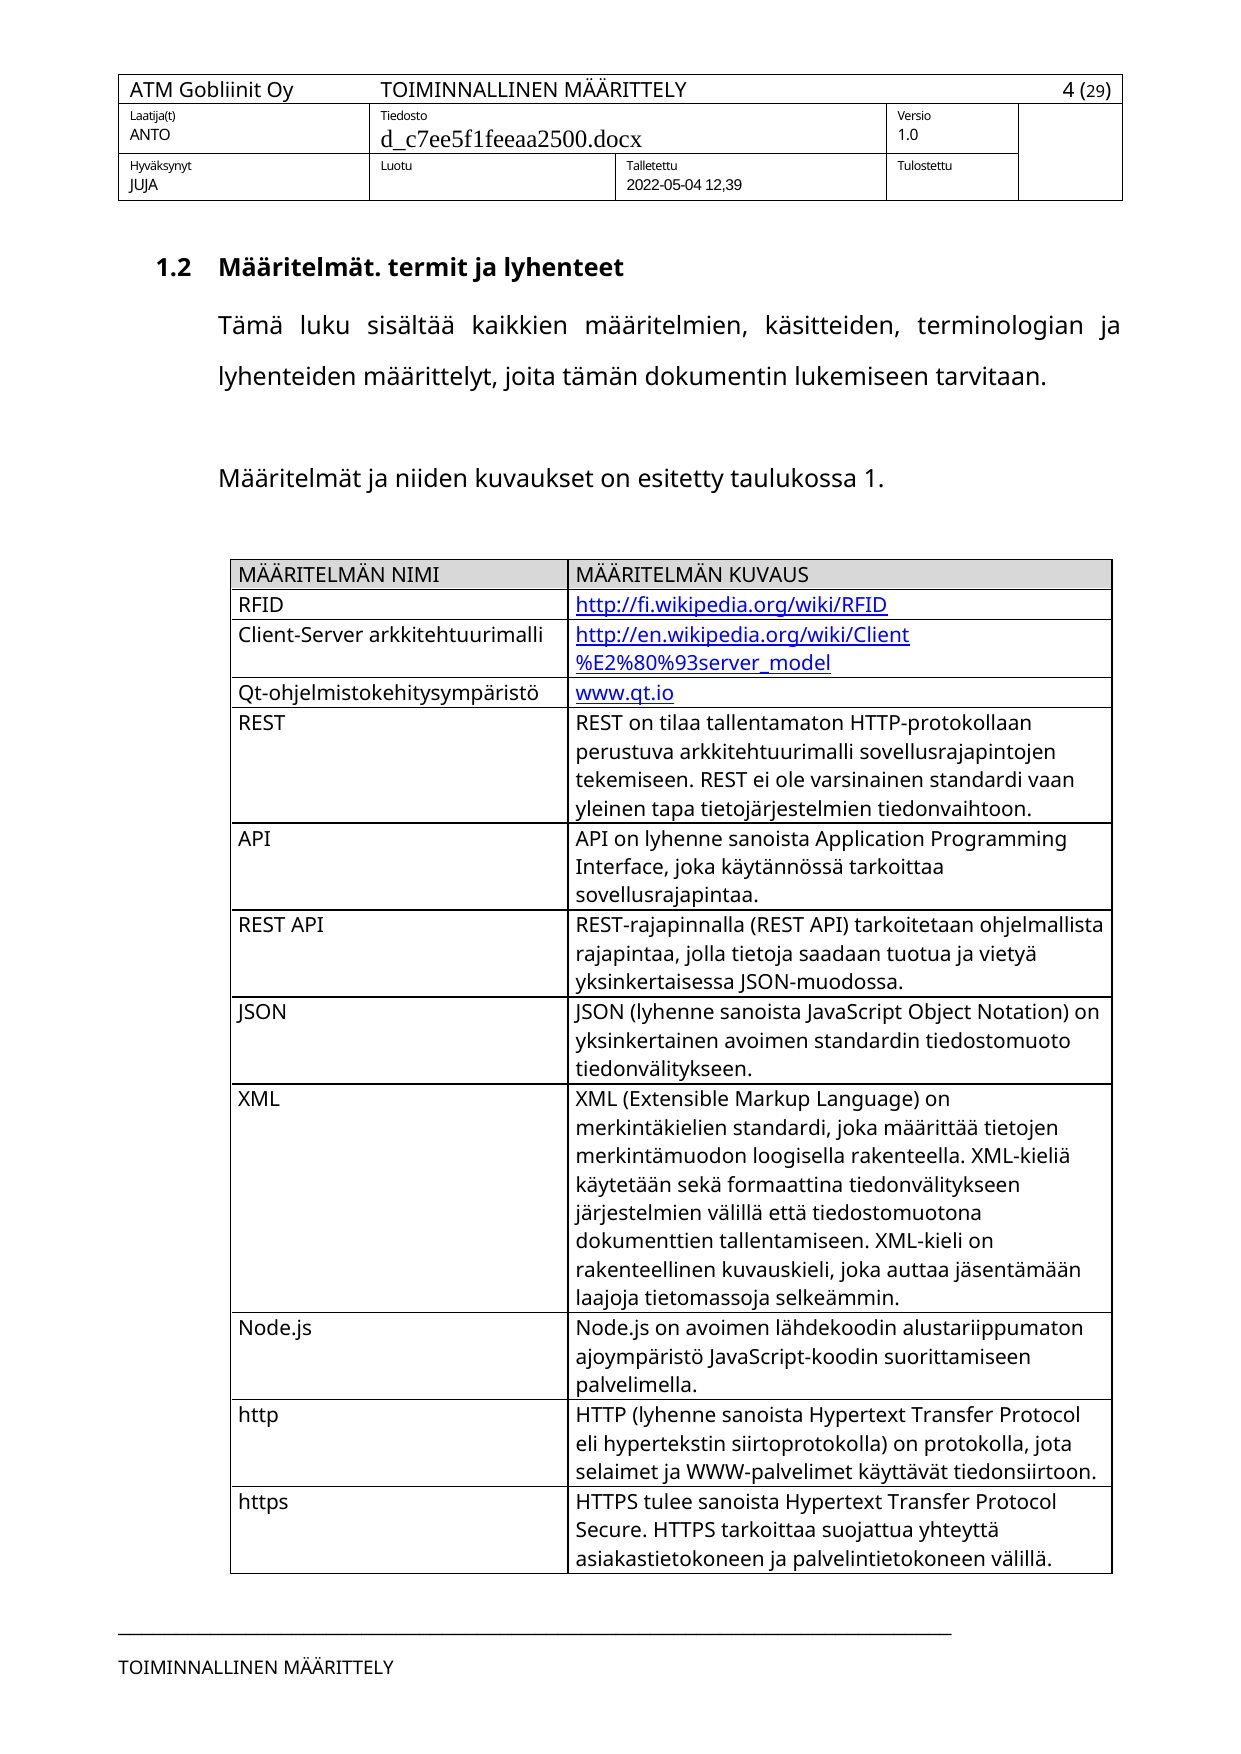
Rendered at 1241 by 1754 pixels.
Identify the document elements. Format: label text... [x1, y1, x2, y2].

table_cell Node.js [231, 1313, 567, 1399]
table_cell HTTPS tulee sanoista Hypertext Transfer Protocol Secure. HTTPS tarkoittaa suojattua yhteyttä asiakastietokoneen ja palvelintietokoneen välillä. [569, 1487, 1111, 1572]
table_header MÄÄRITELMÄN KUVAUS [569, 560, 1111, 588]
table_header MÄÄRITELMÄN NIMI [231, 560, 567, 588]
table_cell Node.js on avoimen lähdekoodin alustariippumaton ajoympäristö JavaScript-koodin suorittamiseen palvelimella. [569, 1313, 1111, 1399]
text Määritelmät ja niiden kuvaukset on esitetty taulukossa 1. [218, 461, 1122, 494]
subtitle Määritelmät. termit ja lyhenteet [155, 250, 1122, 284]
table_cell http://fi.wikipedia.org/wiki/RFID [569, 590, 1111, 618]
table_cell JSON (lyhenne sanoista JavaScript Object Notation) on yksinkertainen avoimen standardin tiedostomuoto tiedonvälitykseen. [569, 998, 1111, 1083]
table_cell Qt-ohjelmistokehitysympäristö [231, 678, 567, 707]
table_cell http://en.wikipedia.org/wiki/Client%E2%80%93server_model [569, 620, 1111, 677]
table_cell HTTP (lyhenne sanoista Hypertext Transfer Protocol eli hypertekstin siirtoprotokolla) on protokolla, jota selaimet ja WWW-palvelimet käyttävät tiedonsiirtoon. [569, 1400, 1111, 1486]
table_cell REST API [231, 910, 567, 996]
table_cell Client-Server arkkitehtuurimalli [231, 620, 567, 677]
table_cell REST on tilaa tallentamaton HTTP-protokollaan perustuva arkkitehtuurimalli sovellusrajapintojen tekemiseen. REST ei ole varsinainen standardi vaan yleinen tapa tietojärjestelmien tiedonvaihtoon. [569, 708, 1111, 822]
table_cell JSON [231, 997, 567, 1083]
table_cell REST-rajapinnalla (REST API) tarkoitetaan ohjelmallista rajapintaa, jolla tietoja saadaan tuotua ja vietyä yksinkertaisessa JSON-muodossa. [569, 911, 1111, 996]
table_cell http [231, 1400, 567, 1486]
table_cell https [231, 1487, 567, 1572]
table_cell RFID [231, 590, 567, 618]
table_cell XML (Extensible Markup Language) on merkintäkielien standardi, joka määrittää tietojen merkintämuodon loogisella rakenteella. XML-kieliä käytetään sekä formaattina tiedonvälitykseen järjestelmien välillä että tiedostomuotona dokumenttien tallentamiseen. XML-kieli on rakenteellinen kuvauskieli, joka auttaa jäsentämään laajoja tietomassoja selkeämmin. [569, 1085, 1111, 1312]
table_cell XML [231, 1084, 567, 1312]
text Tämä luku sisältää kaikkien määritelmien, käsitteiden, terminologian ja lyhenteiden määrittelyt, joita tämän dokumentin lukemiseen tarvitaan. [218, 307, 1122, 392]
table_cell API [231, 823, 567, 909]
table_cell REST [231, 708, 567, 822]
table_cell API on lyhenne sanoista Application Programming Interface, joka käytännössä tarkoittaa sovellusrajapintaa. [569, 824, 1111, 909]
table_cell www.qt.io [569, 678, 1111, 707]
